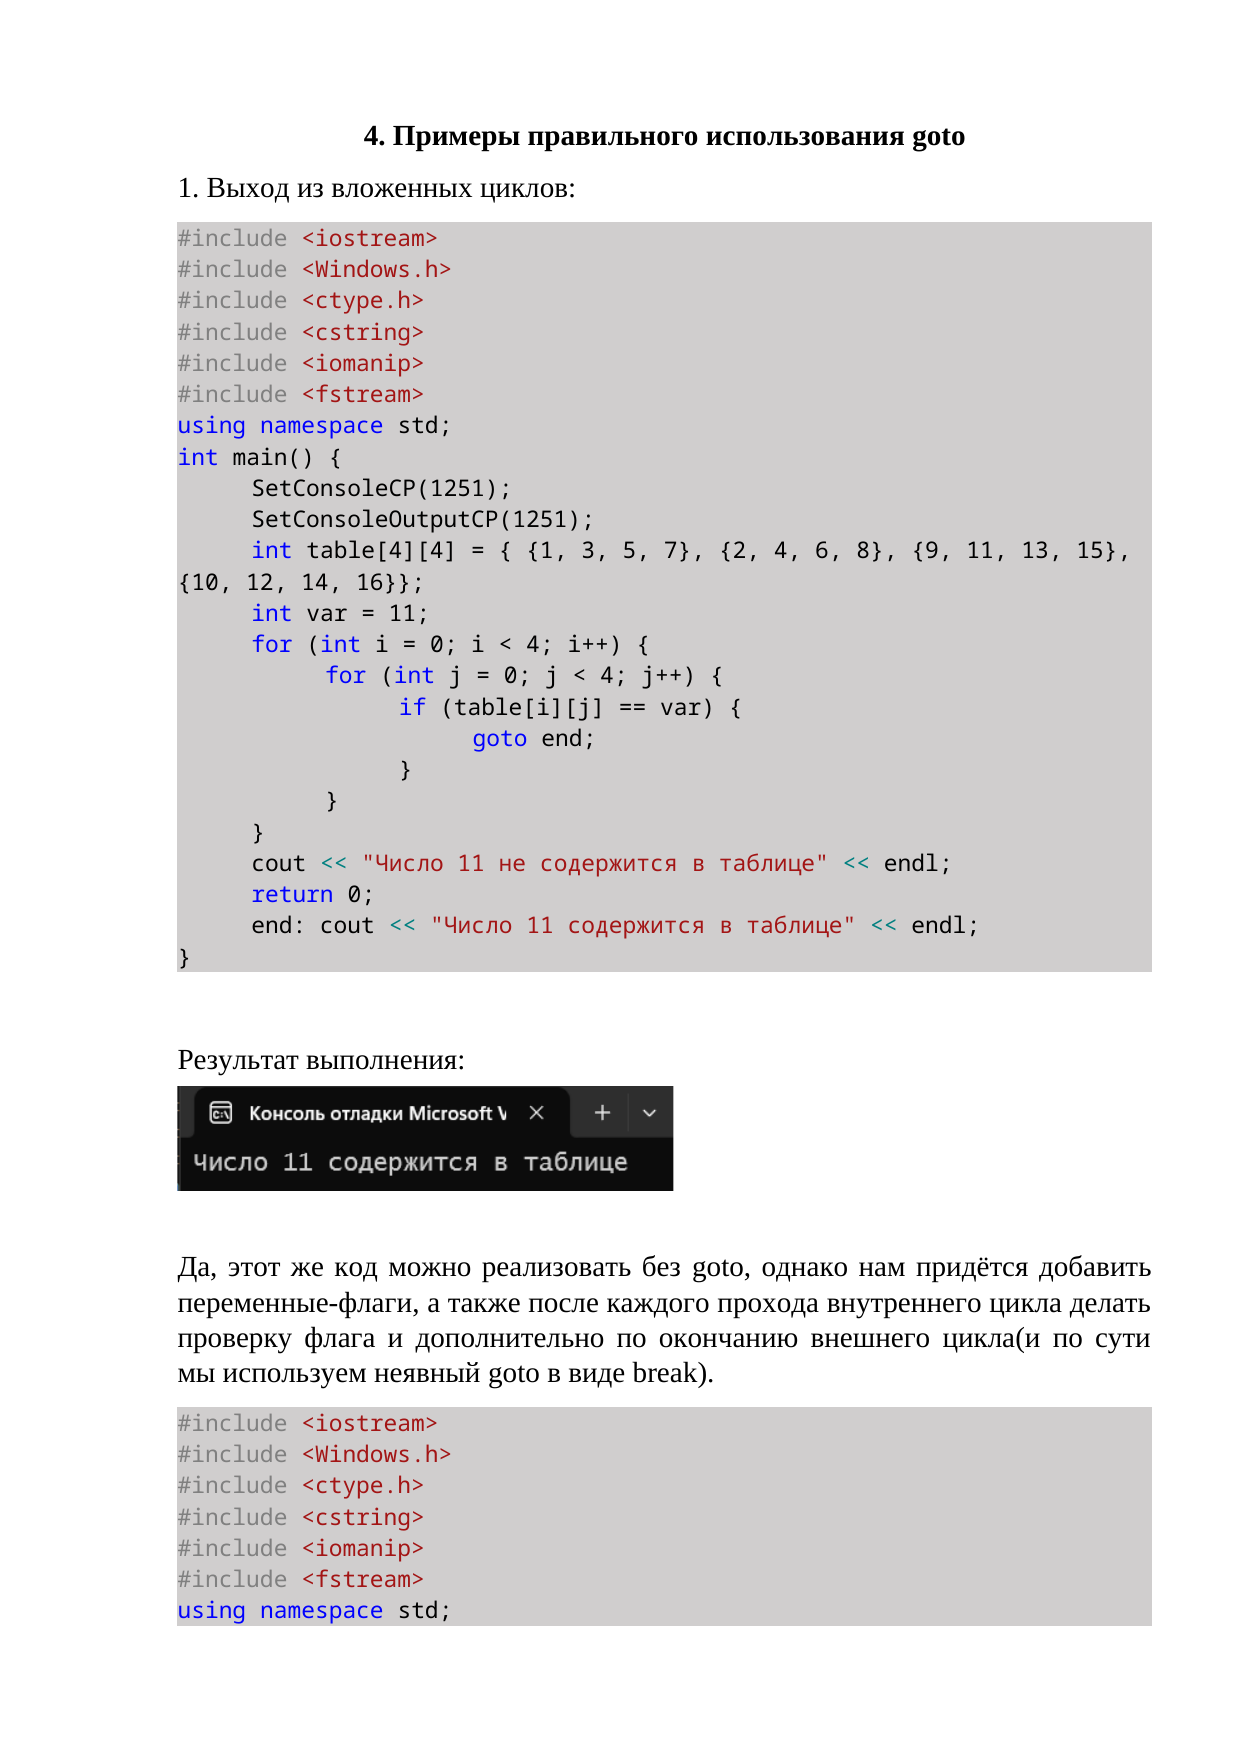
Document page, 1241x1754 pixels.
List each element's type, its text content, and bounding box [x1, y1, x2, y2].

text using namespace std; [177, 1594, 1152, 1626]
text } [177, 784, 1152, 816]
text #include <Windows.h> [177, 253, 1152, 284]
text if (table[i][j] == var) { [177, 691, 1152, 722]
text SetConsoleOutputCP(1251); [177, 503, 1152, 534]
text #include <fstream> [177, 378, 1152, 409]
text using namespace std; [177, 409, 1152, 441]
text #include <iostream> [177, 222, 1152, 253]
text #include <ctype.h> [177, 284, 1152, 316]
text #include <iomanip> [177, 347, 1152, 378]
text } [177, 816, 1152, 847]
text #include <Windows.h> [177, 1438, 1152, 1469]
text for (int j = 0; j < 4; j++) { [177, 659, 1152, 691]
text 1. Выход из вложенных циклов: [177, 170, 1152, 203]
text int table[4][4] = { {1, 3, 5, 7}, {2, 4, 6, 8}, {9, 11, 13, 15}, {10, 12, 14, 16}}; [177, 534, 1152, 597]
text #include <cstring> [177, 316, 1152, 347]
text #include <cstring> [177, 1501, 1152, 1532]
text int var = 11; [177, 597, 1152, 628]
text cout << "Число 11 не содержится в таблице" << endl; [177, 847, 1152, 878]
text end: cout << "Число 11 содержится в таблице" << endl; [177, 909, 1152, 941]
text } [177, 753, 1152, 784]
text goto end; [177, 722, 1152, 753]
text #include <iomanip> [177, 1532, 1152, 1563]
text Результат выполнения: [177, 1042, 1152, 1076]
text for (int i = 0; i < 4; i++) { [177, 628, 1152, 659]
text } [177, 941, 1152, 972]
text int main() { [177, 441, 1152, 472]
text #include <ctype.h> [177, 1469, 1152, 1501]
picture [177, 1086, 674, 1191]
text #include <fstream> [177, 1563, 1152, 1594]
text 4. Примеры правильного использования goto [177, 118, 1152, 152]
text return 0; [177, 878, 1152, 909]
text SetConsoleCP(1251); [177, 472, 1152, 503]
text #include <iostream> [177, 1407, 1152, 1438]
text Да, этот же код можно реализовать без goto, однако нам придётся добавить переменные-флаги, а также после каждого прохода внутреннего цикла делать проверку флага и дополнительно по окончанию внешнего цикла(и по сути мы используем неявный goto в виде break). [177, 1249, 1152, 1389]
